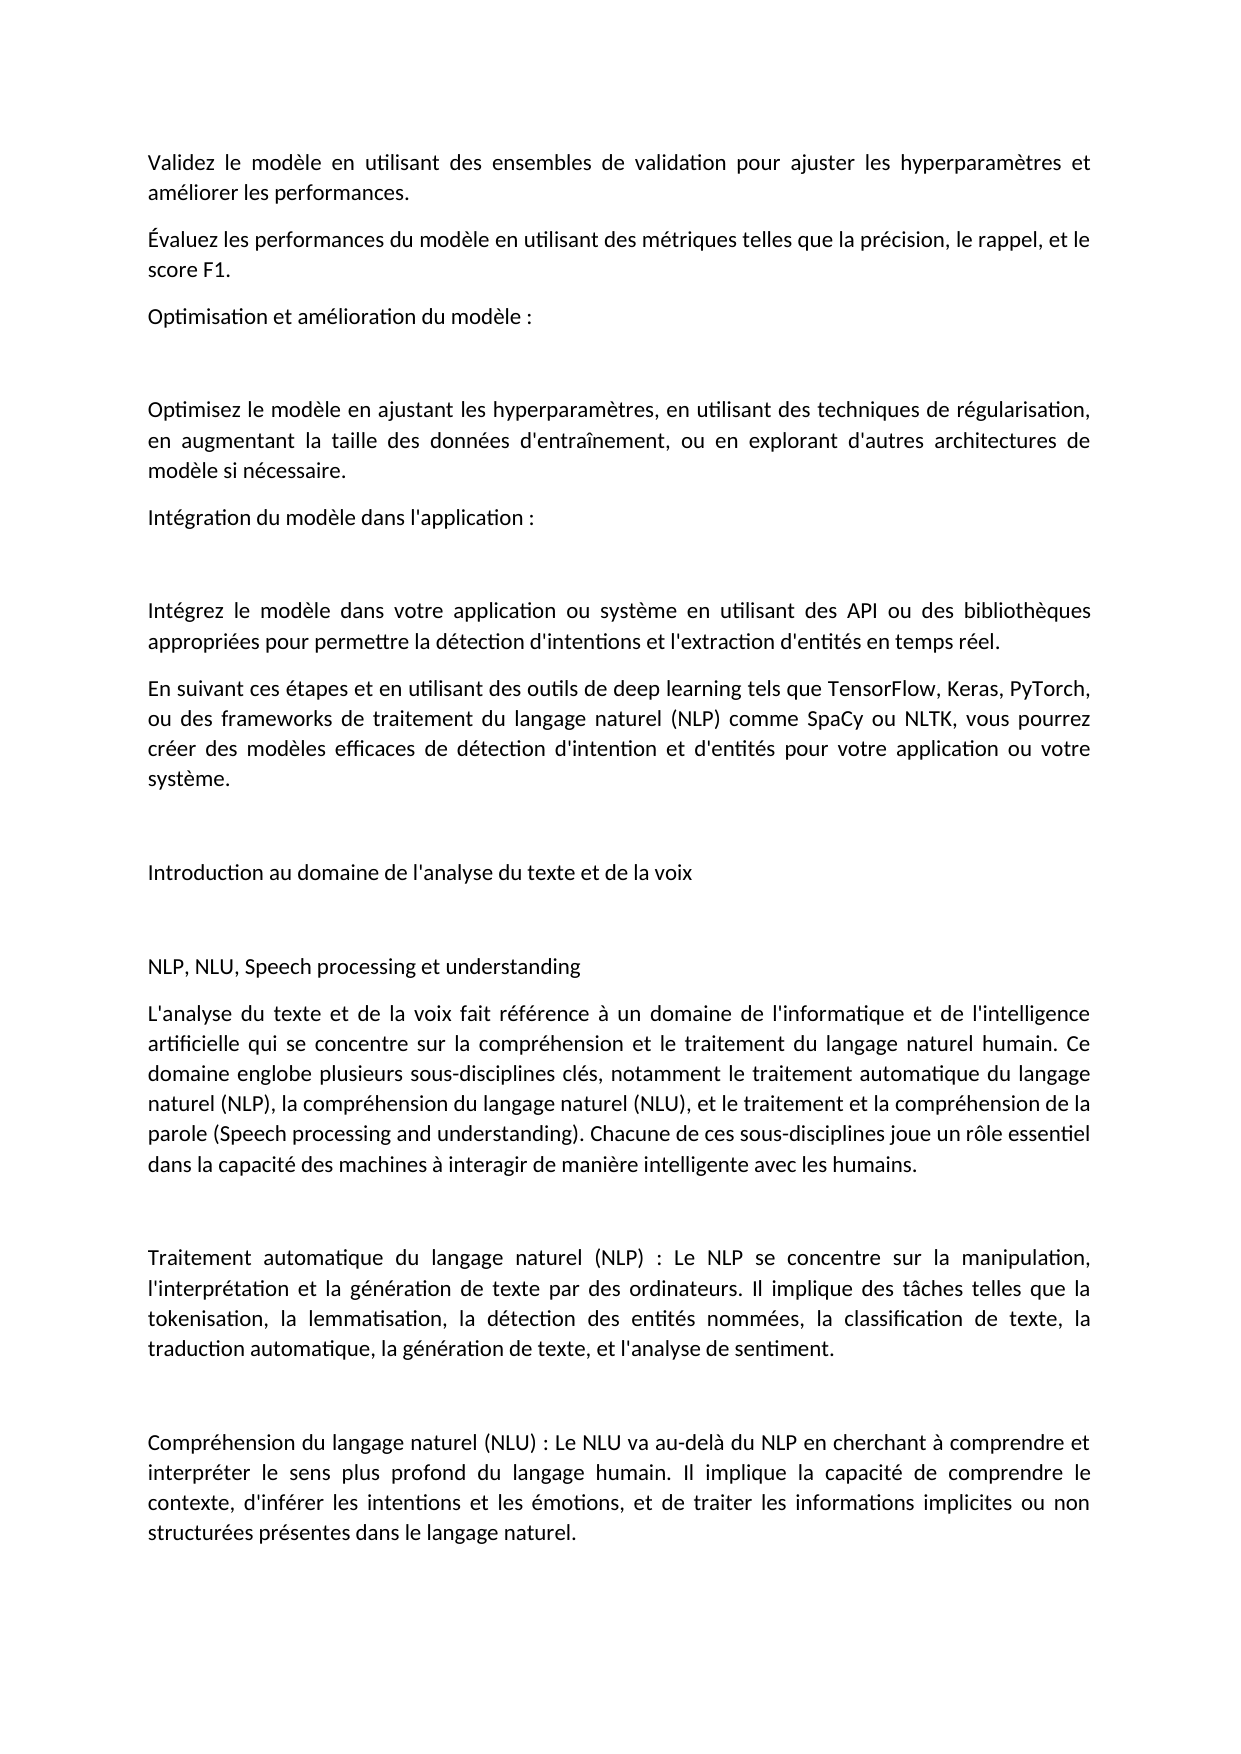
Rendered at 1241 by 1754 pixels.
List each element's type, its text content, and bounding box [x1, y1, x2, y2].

text Introduction au domaine de l'analyse du texte et de la voix [148, 858, 1093, 886]
text Optimisation et amélioration du modèle : [148, 302, 1093, 330]
text L'analyse du texte et de la voix fait référence à un domaine de l'informatique et de l'intelligence artificielle qui se concentre sur la compréhension et le traitement du langage naturel humain. Ce domaine englobe plusieurs sous-disciplines clés, notamment le traitement automatique du langage naturel (NLP), la compréhension du langage naturel (NLU), et le traitement et la compréhension de la parole (Speech processing and understanding). Chacune de ces sous-disciplines joue un rôle essentiel dans la capacité des machines à interagir de manière intelligente avec les humains. [148, 999, 1093, 1178]
text Optimisez le modèle en ajustant les hyperparamètres, en utilisant des techniques de régularisation, en augmentant la taille des données d'entraînement, ou en explorant d'autres architectures de modèle si nécessaire. [148, 396, 1093, 484]
text Validez le modèle en utilisant des ensembles de validation pour ajuster les hyperparamètres et améliorer les performances. [148, 148, 1093, 206]
text En suivant ces étapes et en utilisant des outils de deep learning tels que TensorFlow, Keras, PyTorch, ou des frameworks de traitement du langage naturel (NLP) comme SpaCy ou NLTK, vous pourrez créer des modèles efficaces de détection d'intention et d'entités pour votre application ou votre système. [148, 674, 1093, 792]
text Intégration du modèle dans l'application : [148, 503, 1093, 531]
text Intégrez le modèle dans votre application ou système en utilisant des API ou des bibliothèques appropriées pour permettre la détection d'intentions et l'extraction d'entités en temps réel. [148, 597, 1093, 655]
text Traitement automatique du langage naturel (NLP) : Le NLP se concentre sur la manipulation, l'interprétation et la génération de texte par des ordinateurs. Il implique des tâches telles que la tokenisation, la lemmatisation, la détection des entités nommées, la classification de texte, la traduction automatique, la génération de texte, et l'analyse de sentiment. [148, 1243, 1093, 1362]
text NLP, NLU, Speech processing et understanding [148, 952, 1093, 980]
text Compréhension du langage naturel (NLU) : Le NLU va au-delà du NLP en cherchant à comprendre et interpréter le sens plus profond du langage humain. Il implique la capacité de comprendre le contexte, d'inférer les intentions et les émotions, et de traiter les informations implicites ou non structurées présentes dans le langage naturel. [148, 1428, 1093, 1546]
text Évaluez les performances du modèle en utilisant des métriques telles que la précision, le rappel, et le score F1. [148, 225, 1093, 283]
